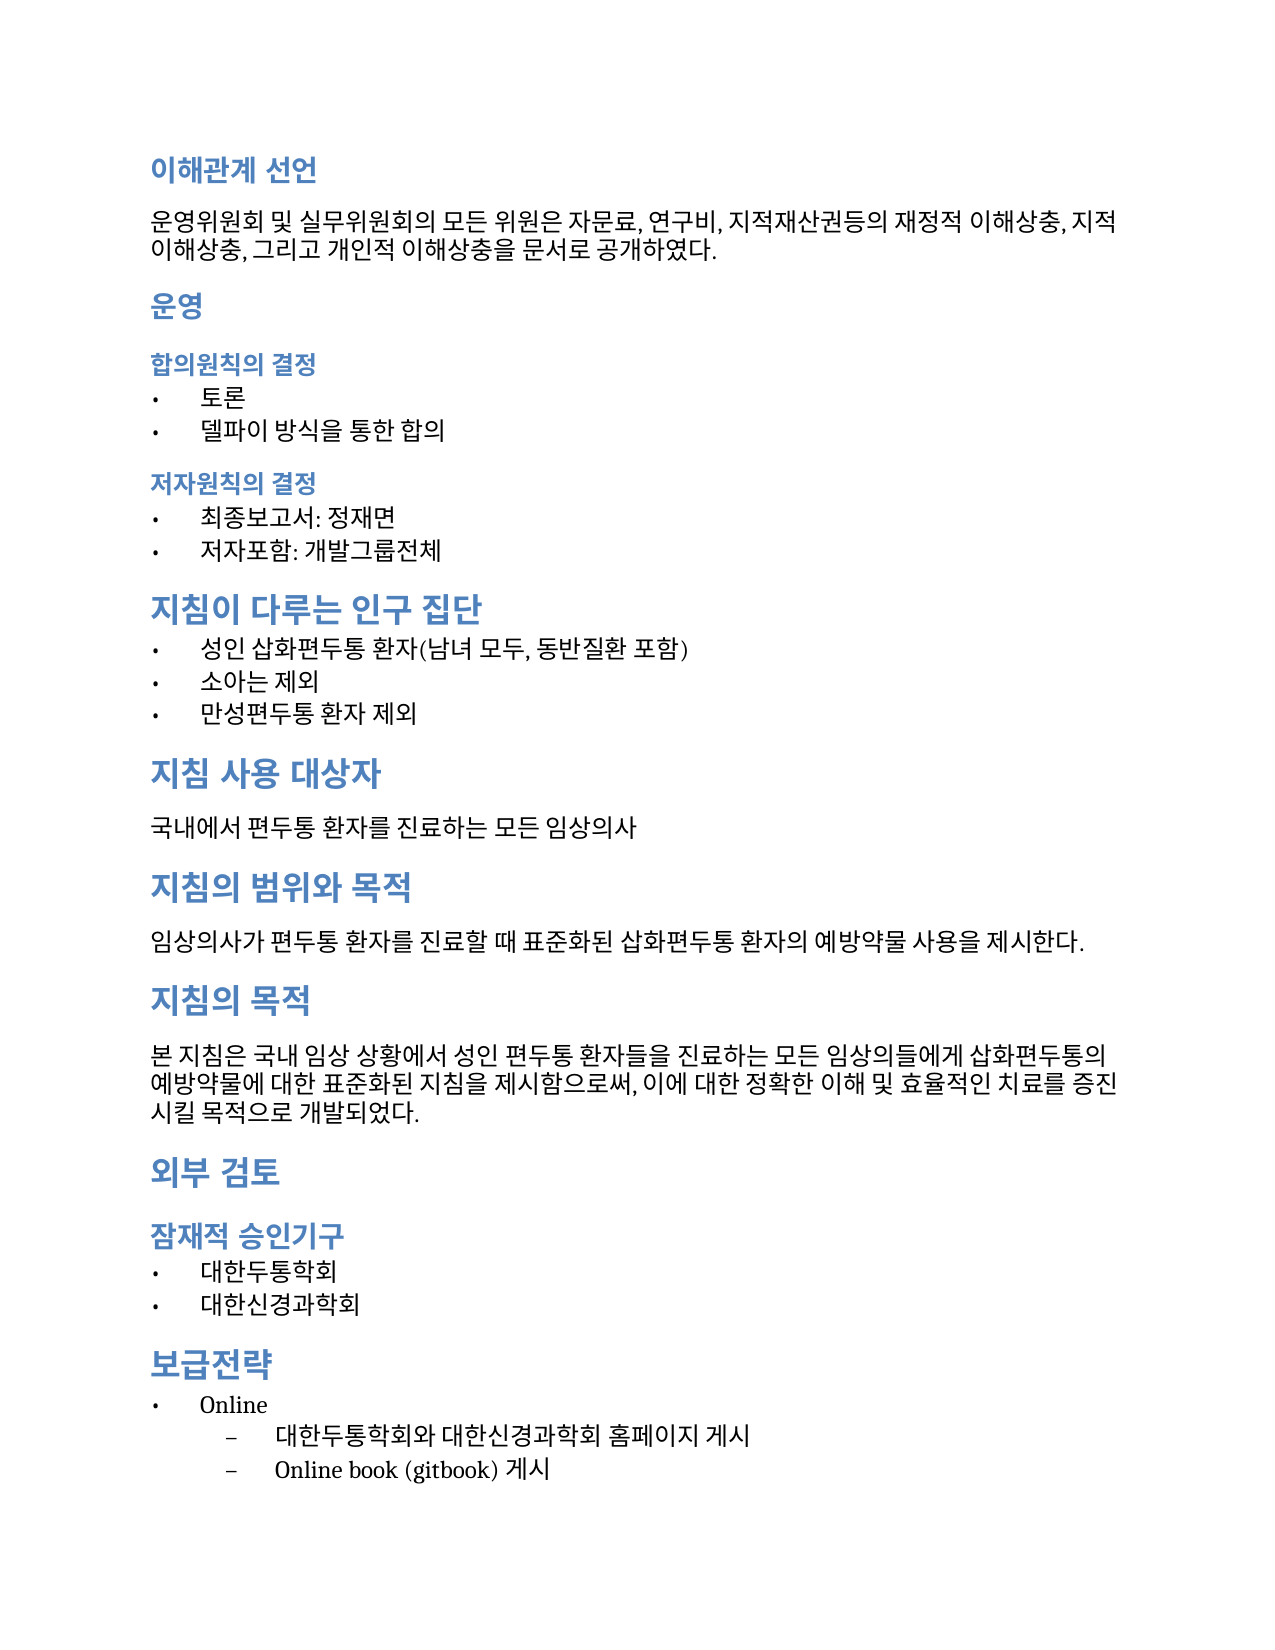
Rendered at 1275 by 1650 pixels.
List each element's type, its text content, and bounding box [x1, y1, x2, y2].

list 만성편두통 환자 제외 [150, 701, 1125, 730]
subtitle 이해관계 선언 [150, 150, 1125, 190]
list Online [150, 1391, 1125, 1419]
text 국내에서 편두통 환자를 진료하는 모든 임상의사 [150, 815, 1125, 844]
list 성인 삽화편두통 환자(남녀 모두, 동반질환 포함) [150, 636, 1125, 665]
list 대한신경과학회 [150, 1292, 1125, 1321]
list 저자포함: 개발그룹전체 [150, 537, 1125, 566]
list 대한두통학회 [150, 1259, 1125, 1288]
subtitle 지침의 범위와 목적 [150, 864, 1125, 910]
list 토론 [150, 385, 1125, 414]
list Online book (gitbook) 게시 [225, 1456, 1125, 1484]
subtitle 지침 사용 대상자 [150, 751, 1125, 796]
text 운영위원회 및 실무위원회의 모든 위원은 자문료, 연구비, 지적재산권등의 재정적 이해상충, 지적이해상충, 그리고 개인적 이해상충을 문서로 공개하였다. [150, 208, 1125, 266]
text 본 지침은 국내 임상 상황에서 성인 편두통 환자들을 진료하는 모든 임상의들에게 삽화편두통의 예방약물에 대한 표준화된 지침을 제시함으로써, 이에 대한 정확한 이해 및 효율적인 치료를 증진시킬 목적으로 개발되었다. [150, 1042, 1125, 1129]
subtitle 보급전략 [150, 1341, 1125, 1387]
list 최종보고서: 정재면 [150, 505, 1125, 534]
list 델파이 방식을 통한 합의 [150, 418, 1125, 446]
subtitle 지침의 목적 [150, 978, 1125, 1024]
text 임상의사가 편두통 환자를 진료할 때 표준화된 삽화편두통 환자의 예방약물 사용을 제시한다. [150, 929, 1125, 957]
subtitle 잠재적 승인기구 [150, 1216, 1125, 1256]
subtitle 저자원칙의 결정 [150, 467, 1125, 501]
list 대한두통학회와 대한신경과학회 홈페이지 게시 [225, 1423, 1125, 1452]
subtitle 외부 검토 [150, 1149, 1125, 1195]
subtitle 지침이 다루는 인구 집단 [150, 587, 1125, 632]
subtitle 합의원칙의 결정 [150, 347, 1125, 381]
subtitle 운영 [150, 287, 1125, 326]
list 소아는 제외 [150, 669, 1125, 697]
